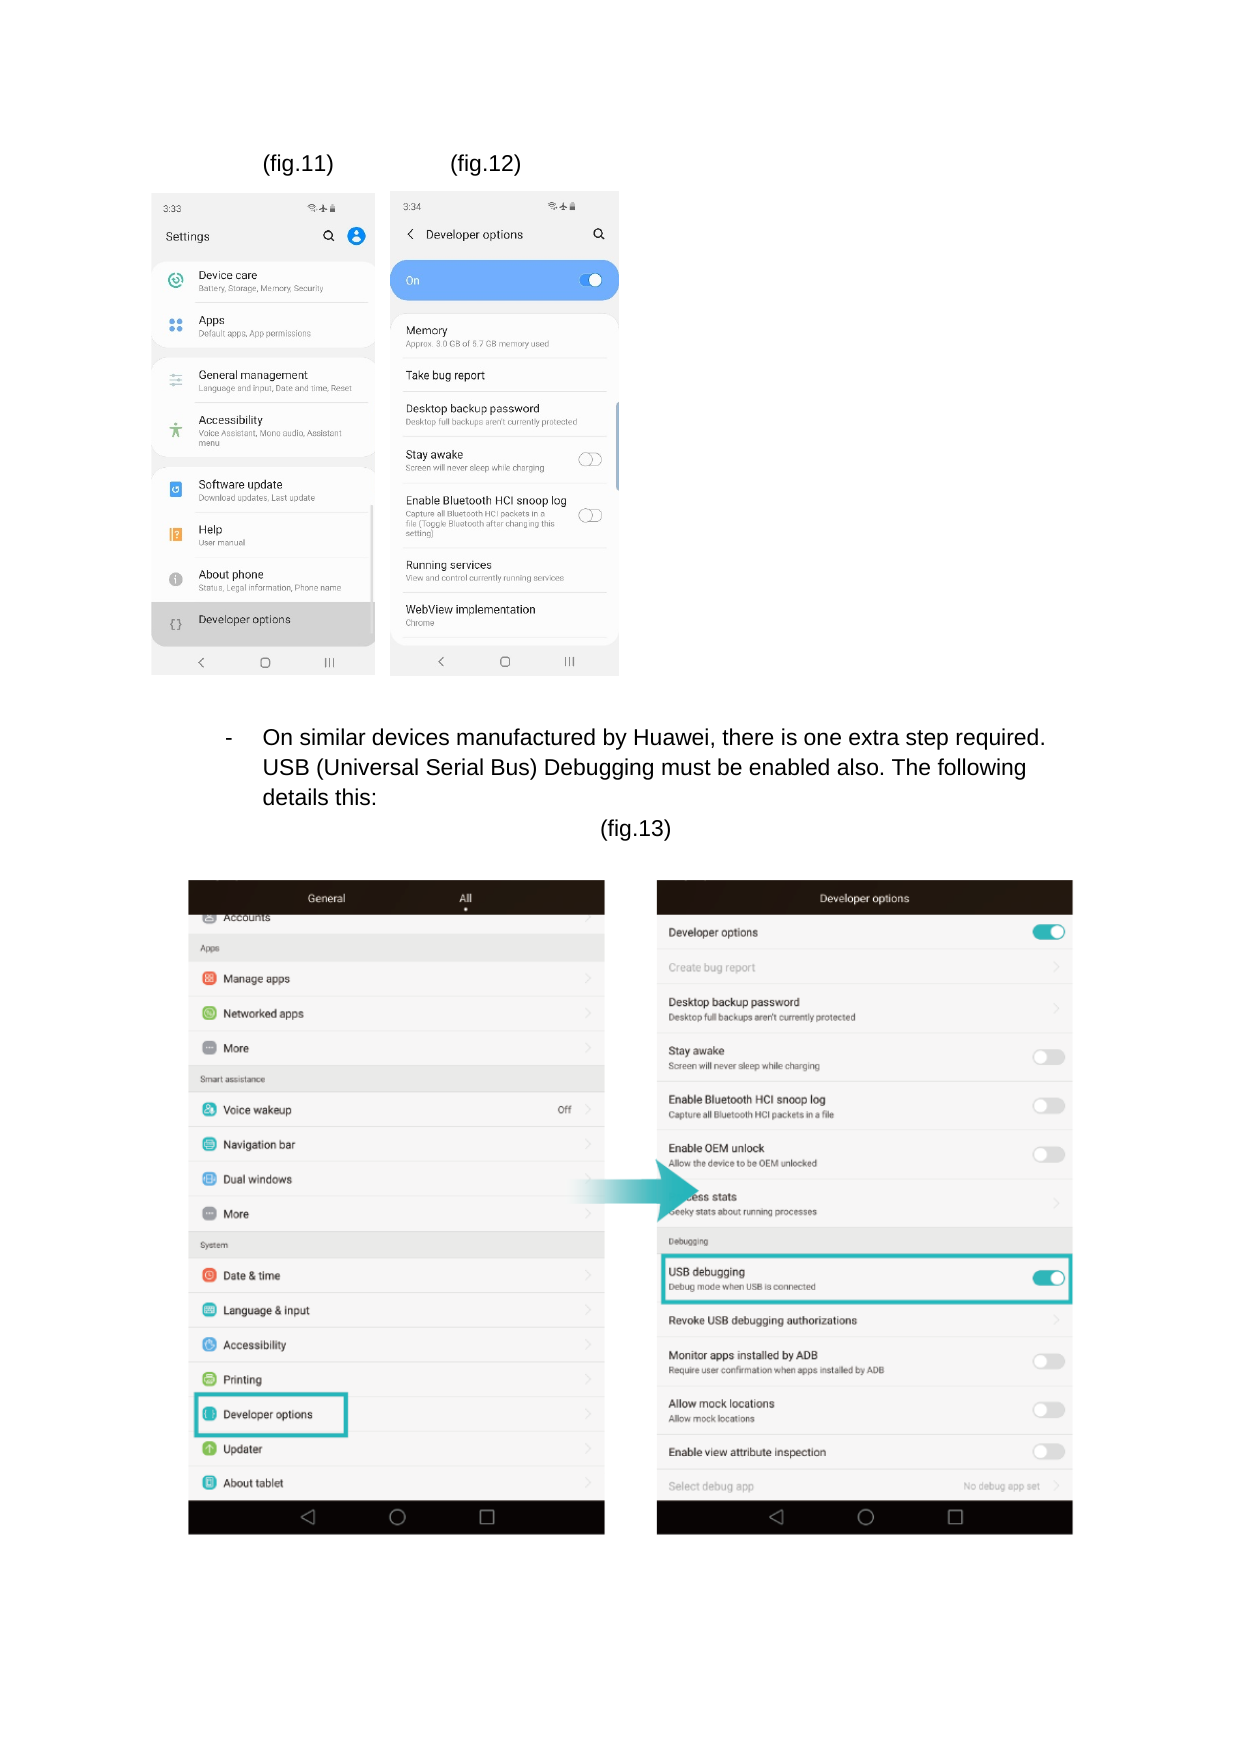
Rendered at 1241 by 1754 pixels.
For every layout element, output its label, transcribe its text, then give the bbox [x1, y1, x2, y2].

picture [150, 193, 375, 672]
picture [162, 858, 1103, 1559]
text (fig.13) [225, 814, 1090, 841]
list On similar devices manufactured by Huawei, there is one extra step required. USB (Universal Serial Bus) Debugging must be enabled also. The following details this: [225, 724, 1090, 811]
picture [390, 191, 619, 676]
list (fig.11) (fig.12) [262, 150, 1090, 176]
